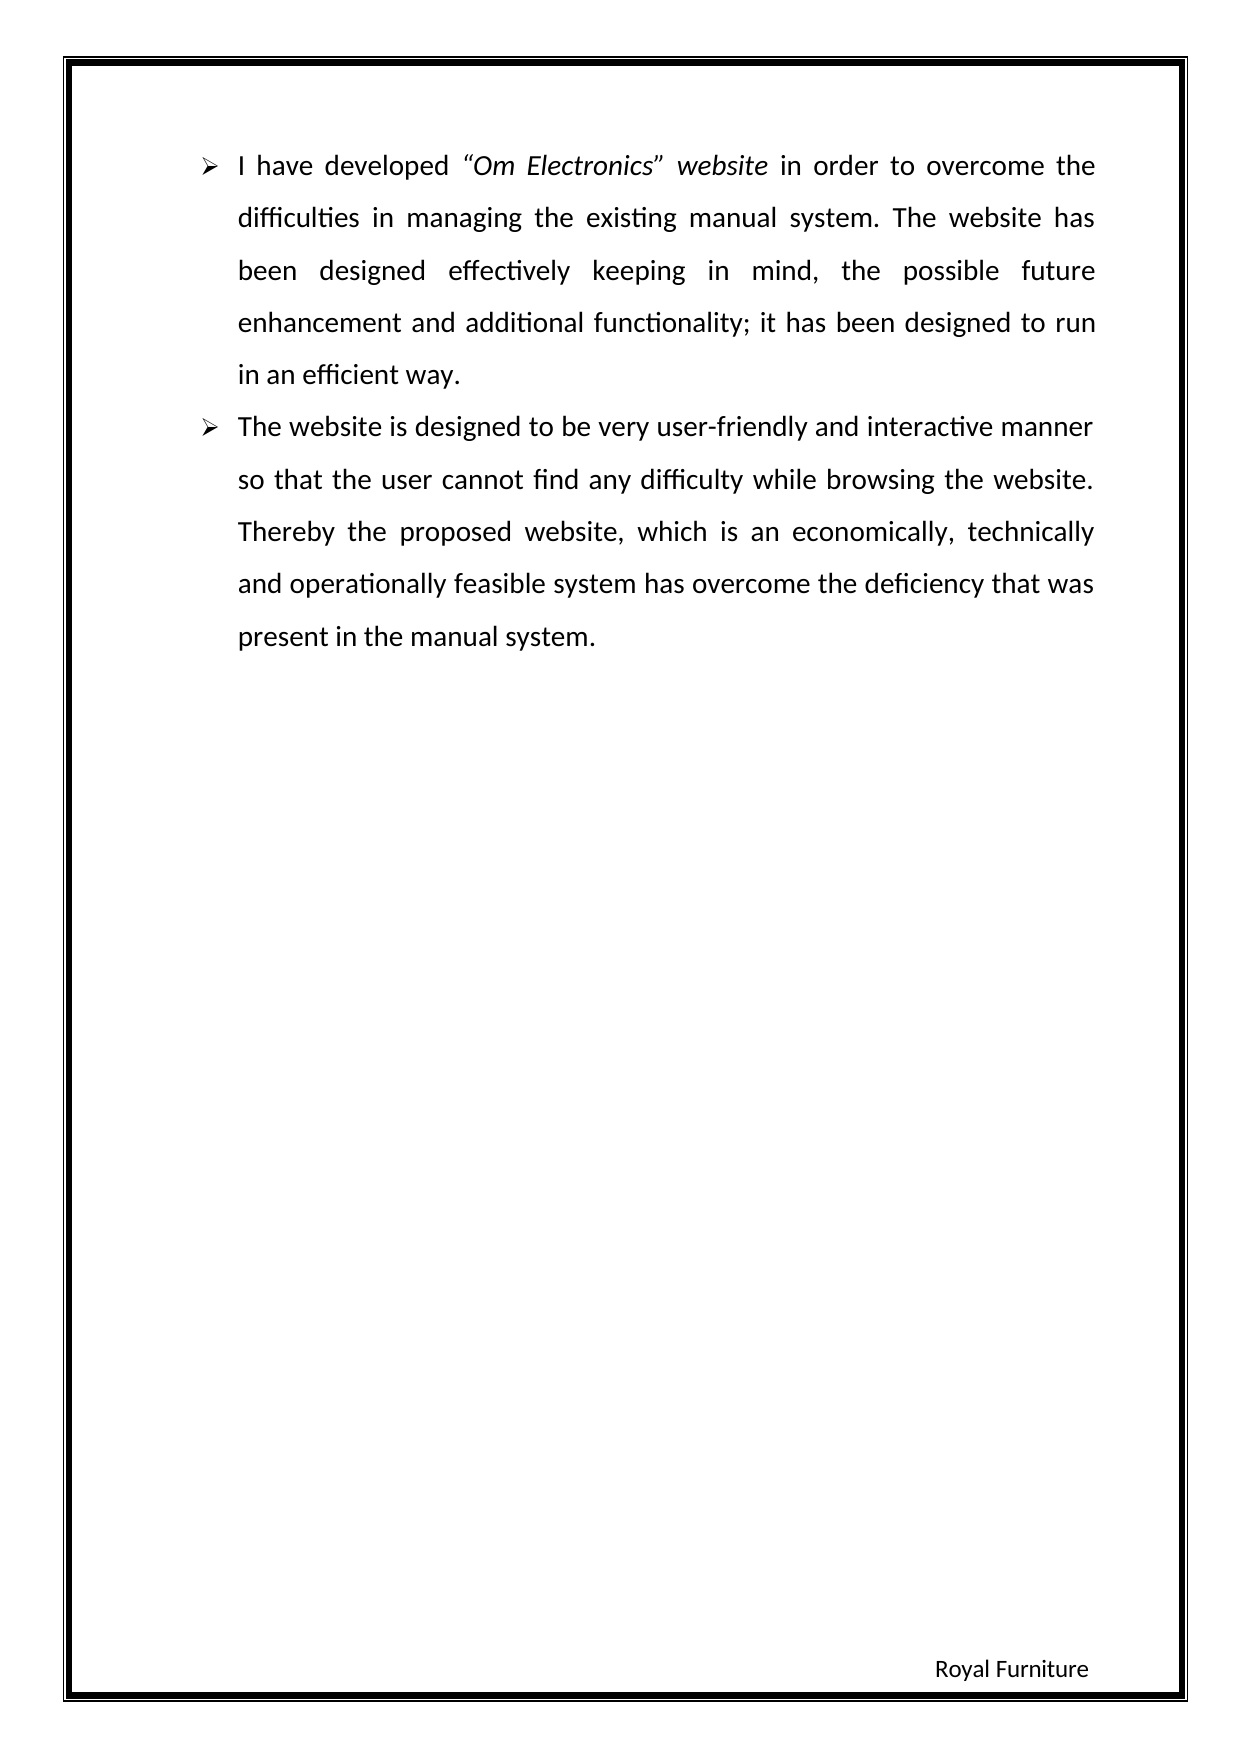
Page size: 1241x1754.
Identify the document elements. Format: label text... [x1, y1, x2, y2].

list The website is designed to be very user-friendly and interactive manner so that the user cannot find any difficulty while browsing the website. Thereby the proposed website, which is an economically, technically and operationally feasible system has overcome the deficiency that was present in the manual system. [200, 408, 1095, 653]
list I have developed “Om Electronics” website in order to overcome the difficulties in managing the existing manual system. The website has been designed effectively keeping in mind, the possible future enhancement and additional functionality; it has been designed to run in an efficient way. [200, 147, 1096, 392]
